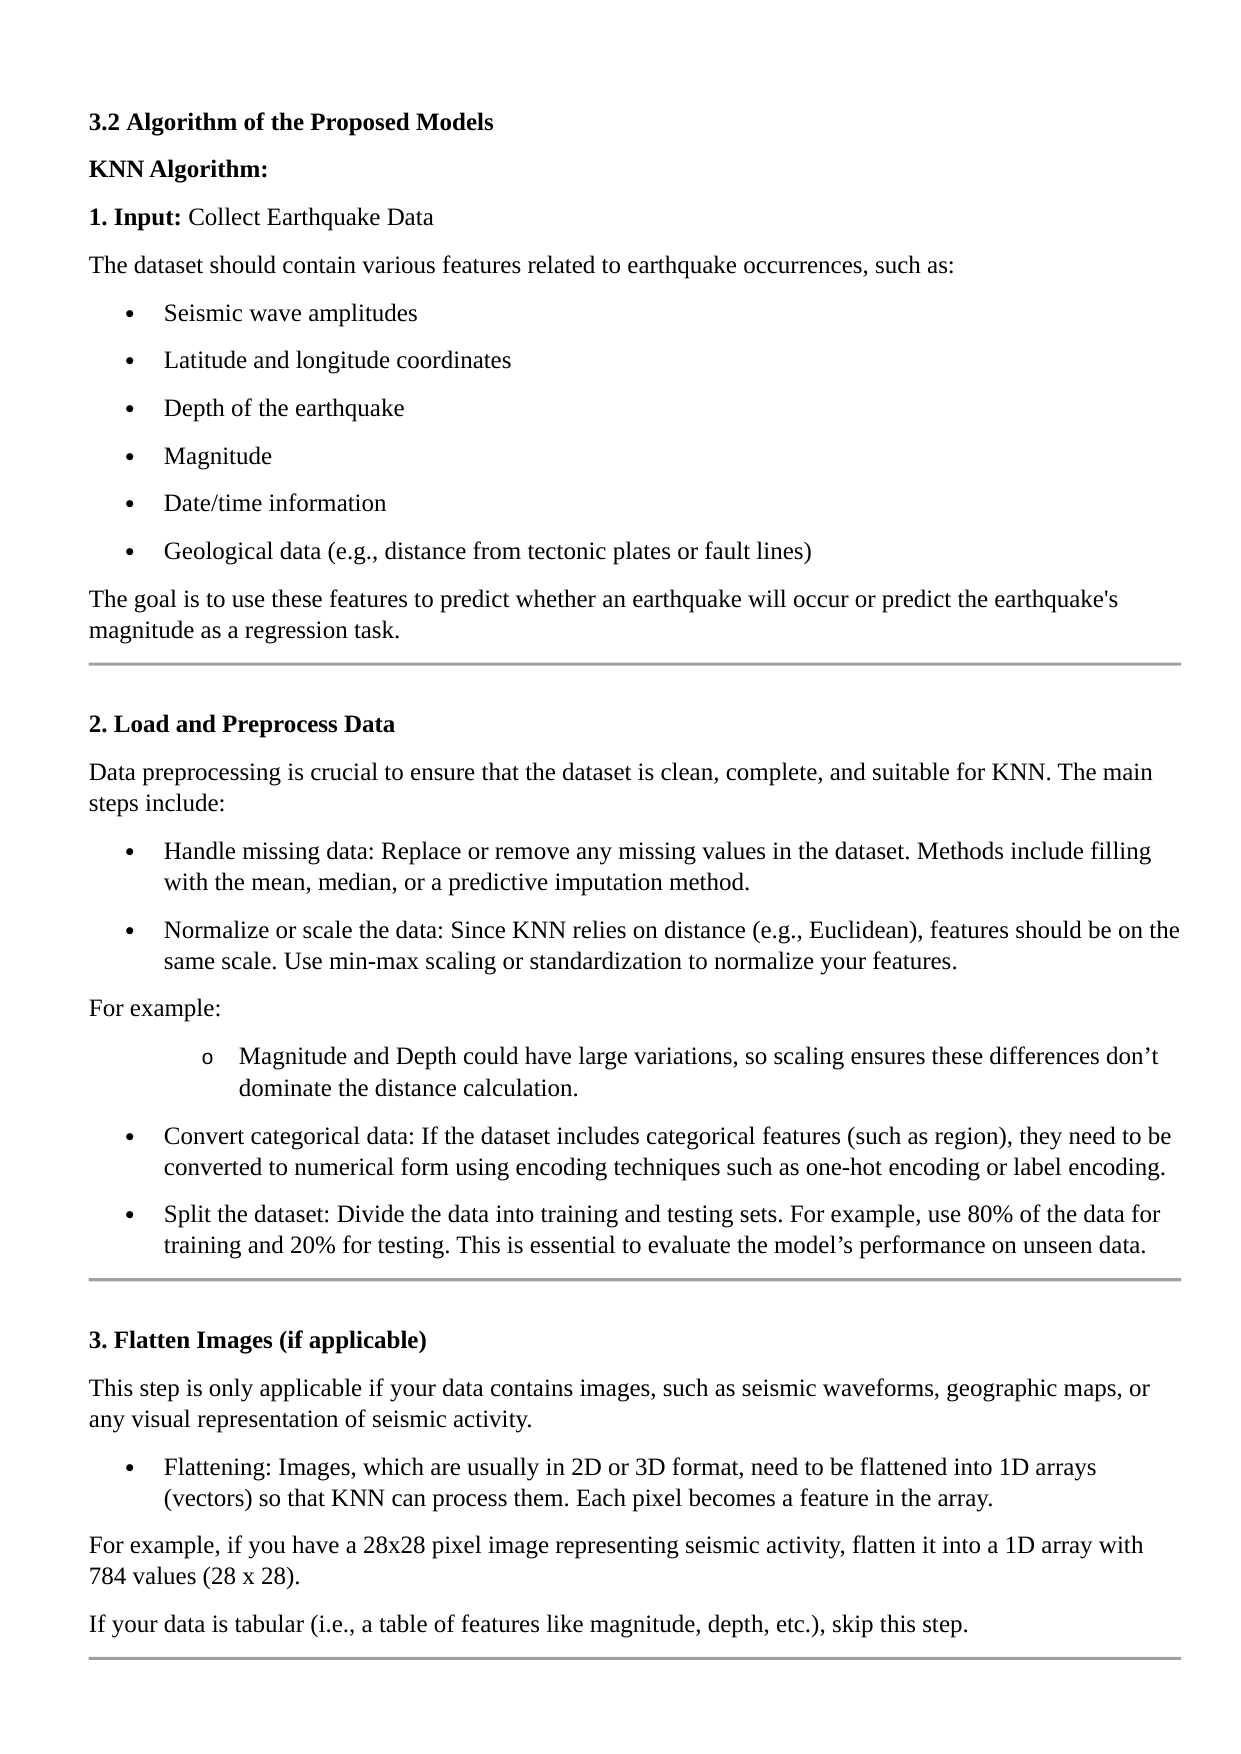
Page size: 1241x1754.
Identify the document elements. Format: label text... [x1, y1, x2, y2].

list Flattening: Images, which are usually in 2D or 3D format, need to be flattened into 1D arrays (vectors) so that KNN can process them. Each pixel becomes a feature in the array. [126, 1452, 1181, 1511]
list Normalize or scale the data: Since KNN relies on distance (e.g., Euclidean), features should be on the same scale. Use min-max scaling or standardization to normalize your features. [126, 915, 1181, 974]
text The dataset should contain various features related to earthquake occurrences, such as: [89, 250, 1181, 279]
text 2. Load and Preprocess Data [89, 709, 1181, 738]
text This step is only applicable if your data contains images, such as seismic waveforms, geographic maps, or any visual representation of seismic activity. [89, 1373, 1181, 1433]
text 3.2 Algorithm of the Proposed Models [89, 107, 1181, 136]
text KNN Algorithm: [89, 154, 1181, 183]
list Magnitude and Depth could have large variations, so scaling ensures these differences don’t dominate the distance calculation. [201, 1041, 1181, 1102]
list Handle missing data: Replace or remove any missing values in the dataset. Methods include filling with the mean, median, or a predictive imputation method. [126, 836, 1181, 896]
text For example: [89, 993, 1181, 1022]
text 3. Flatten Images (if applicable) [89, 1325, 1181, 1354]
list Seismic wave amplitudes [126, 298, 1181, 326]
text 1. Input: Collect Earthquake Data [89, 202, 1181, 231]
list Depth of the earthquake [126, 393, 1181, 422]
text The goal is to use these features to predict whether an earthquake will occur or predict the earthquake's magnitude as a regression task. [89, 584, 1181, 644]
list Magnitude [126, 441, 1181, 469]
text Data preprocessing is crucial to ensure that the dataset is clean, complete, and suitable for KNN. The main steps include: [89, 757, 1181, 817]
text If your data is tabular (i.e., a table of features like magnitude, depth, etc.), skip this step. [89, 1609, 1181, 1638]
list Latitude and longitude coordinates [126, 345, 1181, 374]
list Geological data (e.g., distance from tectonic plates or fault lines) [126, 536, 1181, 565]
list Date/time information [126, 488, 1181, 517]
text For example, if you have a 28x28 pixel image representing seismic activity, flatten it into a 1D array with 784 values (28 x 28). [89, 1530, 1181, 1590]
list Convert categorical data: If the dataset includes categorical features (such as region), they need to be converted to numerical form using encoding techniques such as one-hot encoding or label encoding. [126, 1121, 1181, 1181]
list Split the dataset: Divide the data into training and testing sets. For example, use 80% of the data for training and 20% for testing. This is essential to evaluate the model’s performance on unseen data. [126, 1199, 1181, 1259]
